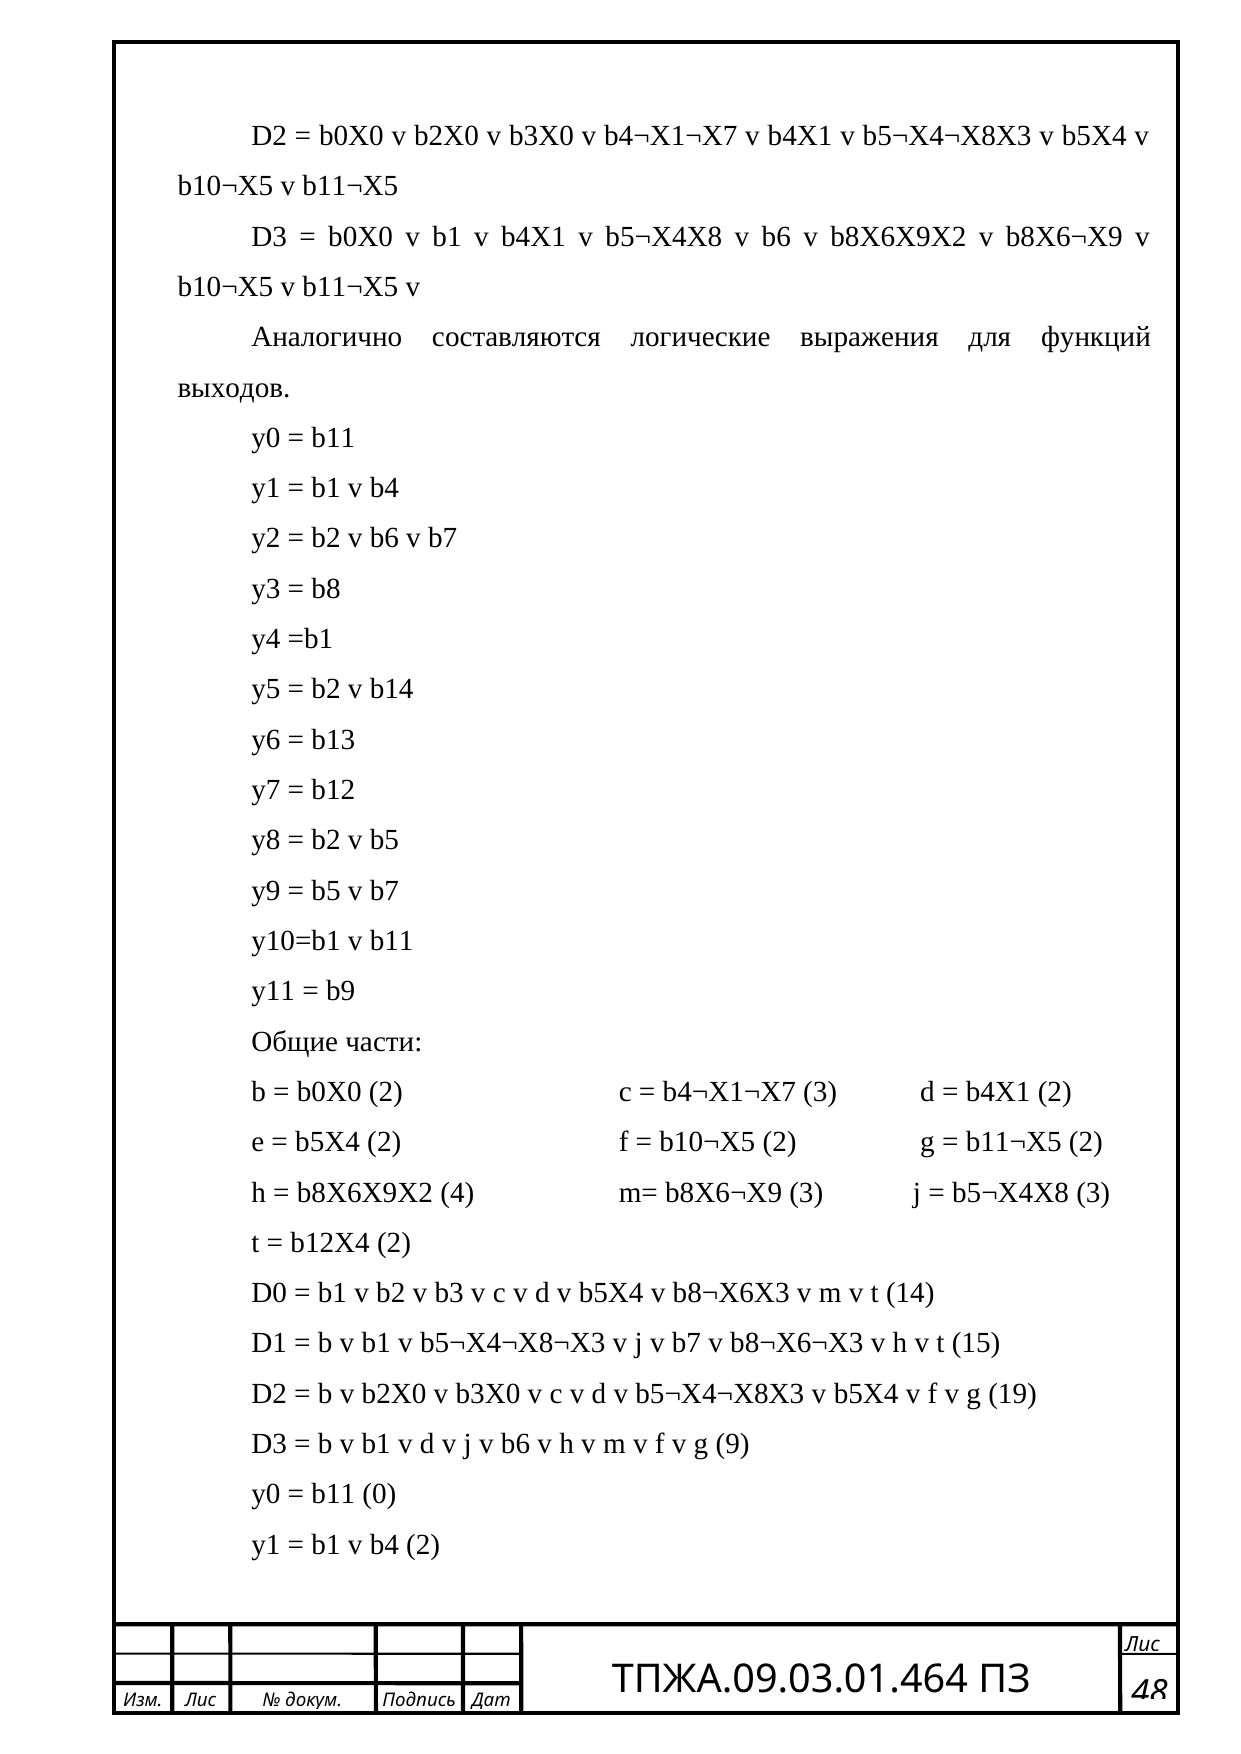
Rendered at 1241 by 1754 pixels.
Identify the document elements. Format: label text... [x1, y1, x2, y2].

text y6 = b13 [177, 722, 1152, 755]
text y3 = b8 [177, 571, 1152, 604]
text y1 = b1 v b4 [177, 470, 1152, 504]
text D1 = b v b1 v b5¬X4¬X8¬X3 v j v b7 v b8¬X6¬X3 v h v t (15) [177, 1326, 1152, 1359]
text D3 = b v b1 v d v j v b6 v h v m v f v g (9) [177, 1426, 1152, 1460]
text Общие части: [177, 1024, 1152, 1057]
text y4 =b1 [177, 621, 1152, 655]
text e = b5X4 (2) f = b10¬X5 (2) g = b11¬X5 (2) [177, 1124, 1152, 1158]
text y10=b1 v b11 [177, 923, 1152, 957]
text y8 = b2 v b5 [177, 822, 1152, 856]
text D2 = b0X0 v b2X0 v b3X0 v b4¬X1¬X7 v b4X1 v b5¬X4¬X8X3 v b5X4 v b10¬X5 v b11¬X5 [177, 118, 1152, 202]
text y1 = b1 v b4 (2) [177, 1527, 1152, 1560]
text D3 = b0X0 v b1 v b4X1 v b5¬X4X8 v b6 v b8X6X9X2 v b8X6¬X9 v b10¬X5 v b11¬X5 v [177, 219, 1152, 303]
text b = b0X0 (2) c = b4¬X1¬X7 (3) d = b4X1 (2) [177, 1074, 1152, 1108]
text t = b12X4 (2) [177, 1225, 1152, 1258]
text Аналогично составляются логические выражения для функций выходов. [177, 319, 1152, 403]
text D0 = b1 v b2 v b3 v с v d v b5X4 v b8¬X6X3 v m v t (14) [177, 1275, 1152, 1309]
text y7 = b12 [177, 772, 1152, 806]
text D2 = b v b2X0 v b3X0 v c v d v b5¬X4¬X8X3 v b5X4 v f v g (19) [177, 1376, 1152, 1409]
text y11 = b9 [177, 973, 1152, 1007]
text y0 = b11 (0) [177, 1477, 1152, 1510]
text h = b8X6X9X2 (4) m= b8X6¬X9 (3) j = b5¬X4X8 (3) [177, 1175, 1152, 1208]
text y9 = b5 v b7 [177, 873, 1152, 906]
text y0 = b11 [177, 420, 1152, 453]
text y5 = b2 v b14 [177, 672, 1152, 705]
text y2 = b2 v b6 v b7 [177, 521, 1152, 554]
